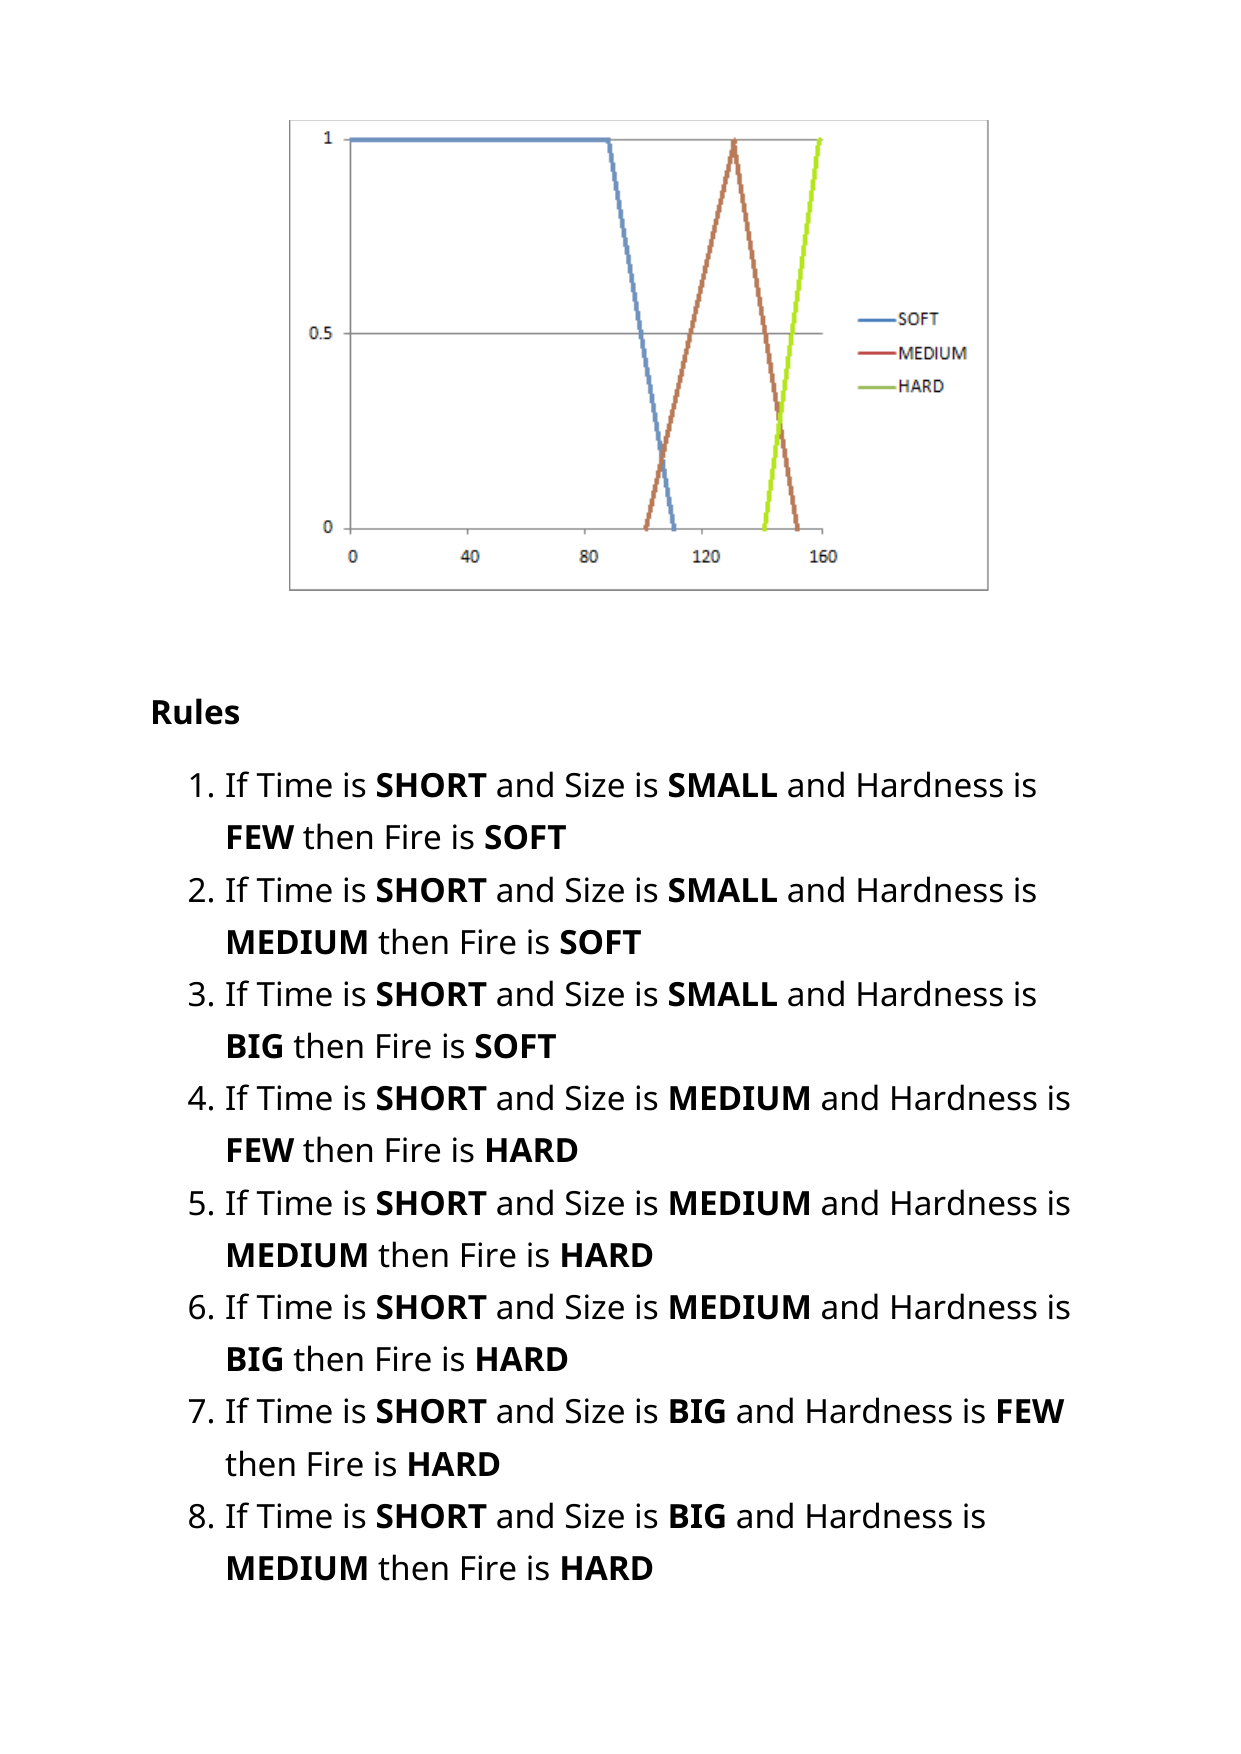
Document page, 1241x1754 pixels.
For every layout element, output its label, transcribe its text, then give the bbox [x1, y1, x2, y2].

list If Time is SHORT and Size is MEDIUM and Hardness is BIG then Fire is HARD [187, 1284, 1090, 1381]
list If Time is SHORT and Size is MEDIUM and Hardness is MEDIUM then Fire is HARD [187, 1179, 1090, 1277]
list If Time is SHORT and Size is MEDIUM and Hardness is FEW then Fire is HARD [187, 1075, 1090, 1173]
list If Time is SHORT and Size is BIG and Hardness is FEW then Fire is HARD [187, 1388, 1090, 1486]
list If Time is SHORT and Size is BIG and Hardness is MEDIUM then Fire is HARD [187, 1493, 1090, 1590]
text Rules [150, 689, 1090, 734]
picture [289, 120, 989, 591]
list If Time is SHORT and Size is SMALL and Hardness is MEDIUM then Fire is SOFT [187, 866, 1090, 964]
list If Time is SHORT and Size is SMALL and Hardness is FEW then Fire is SOFT [187, 762, 1090, 859]
list If Time is SHORT and Size is SMALL and Hardness is BIG then Fire is SOFT [187, 971, 1090, 1068]
